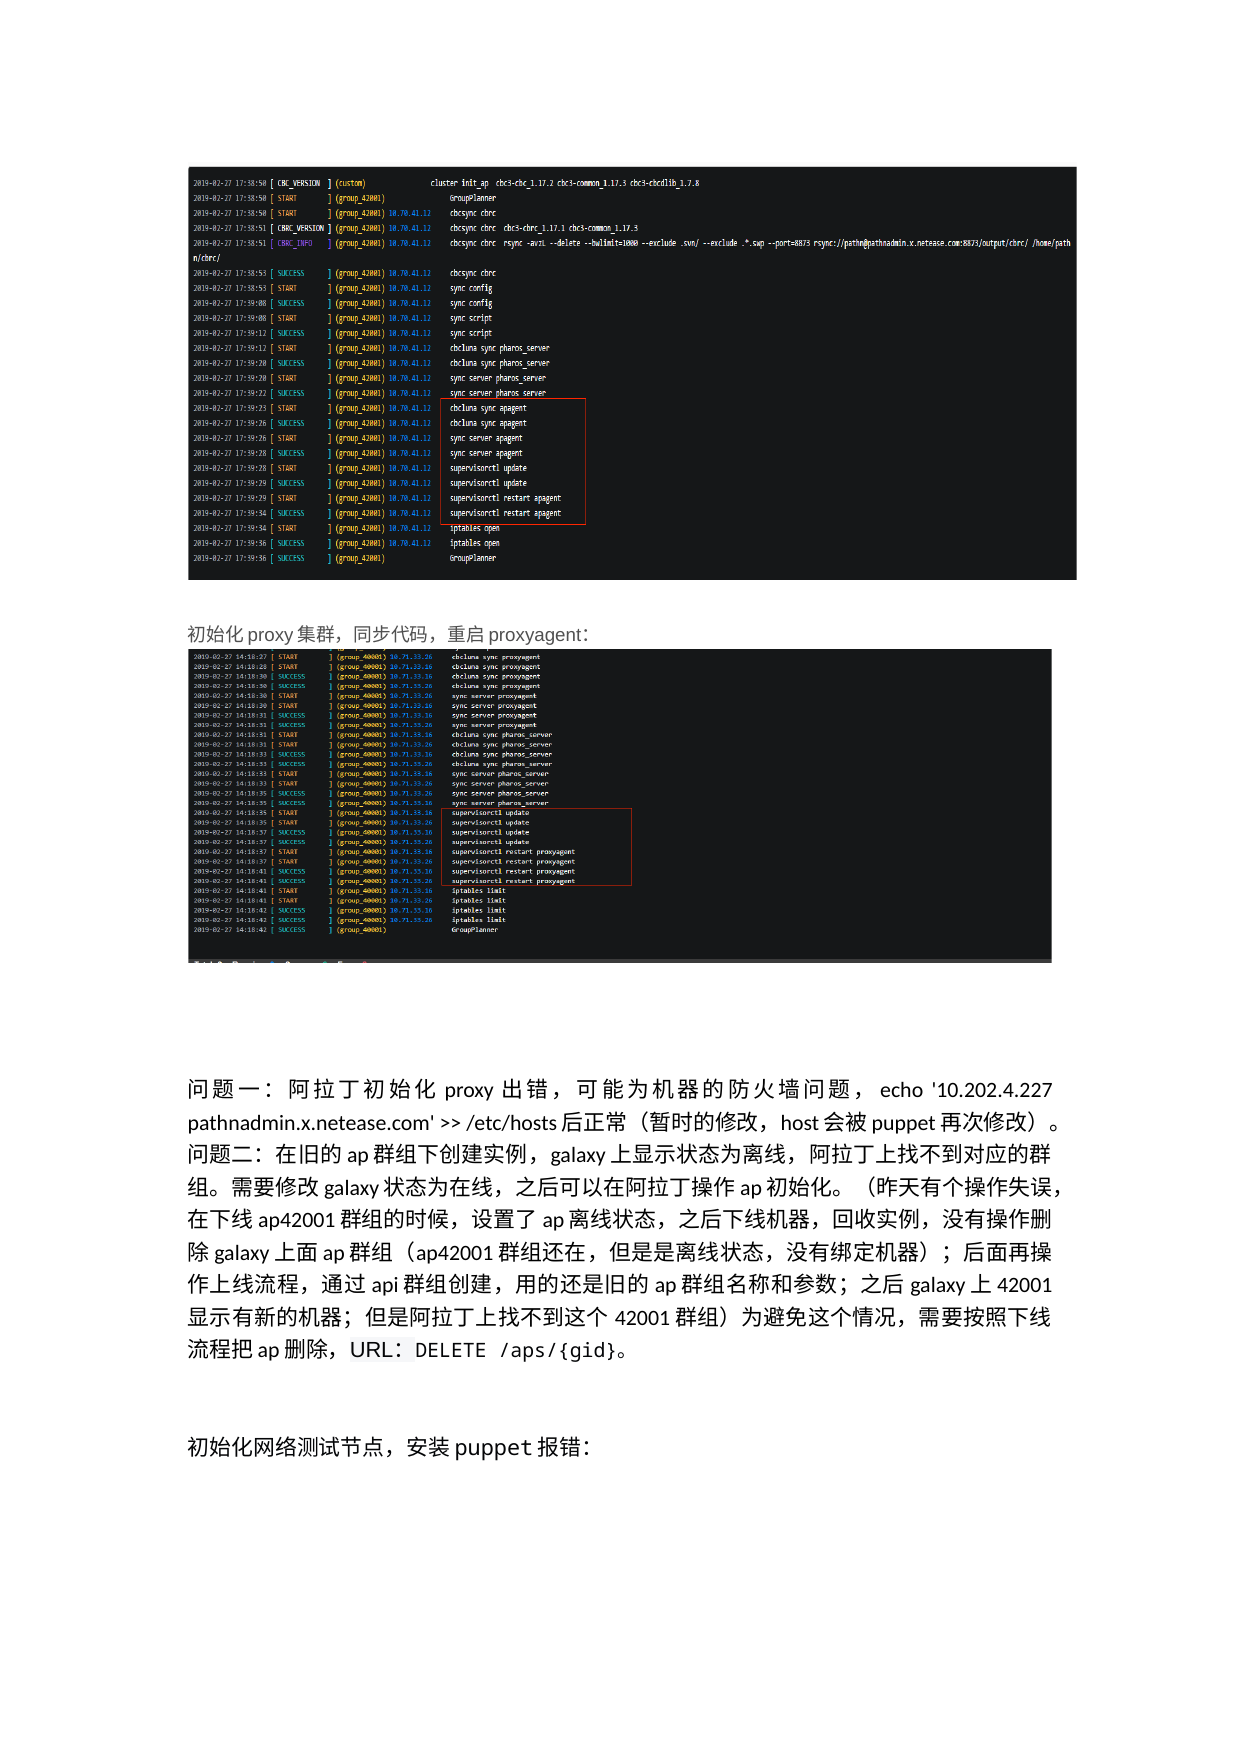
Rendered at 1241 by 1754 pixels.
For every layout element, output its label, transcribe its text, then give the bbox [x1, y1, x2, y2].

picture [187, 649, 1052, 963]
text 初始化网络测试节点，安装puppet报错： [187, 1429, 1053, 1462]
text 初始化proxy集群，同步代码，重启proxyagent： [187, 617, 1053, 649]
text 问题二：在旧的ap群组下创建实例，galaxy上显示状态为离线，阿拉丁上找不到对应的群组。需要修改galaxy状态为在线，之后可以在阿拉丁操作ap初始化。（昨天有个操作失误，在下线ap42001群组的时候，设置了ap离线状态，之后下线机器，回收实例，没有操作删除galaxy上面ap群组（ap42001群组还在，但是是离线状态，没有绑定机器）；后面再操作上线流程，通过api群组创建，用的还是旧的ap群组名称和参数；之后galaxy上42001显示有新的机器；但是阿拉丁上找不到这个42001群组）为避免这个情况，需要按照下线流程把ap删除，URL：DELETE /aps/{gid}。 [187, 1137, 1053, 1364]
picture [187, 162, 1077, 580]
text 问题一：阿拉丁初始化proxy出错，可能为机器的防火墙问题，echo '10.202.4.227 pathnadmin.x.netease.com' >> /etc/hosts后正常（暂时的修改，host会被puppet再次修改）。 [187, 1072, 1053, 1137]
